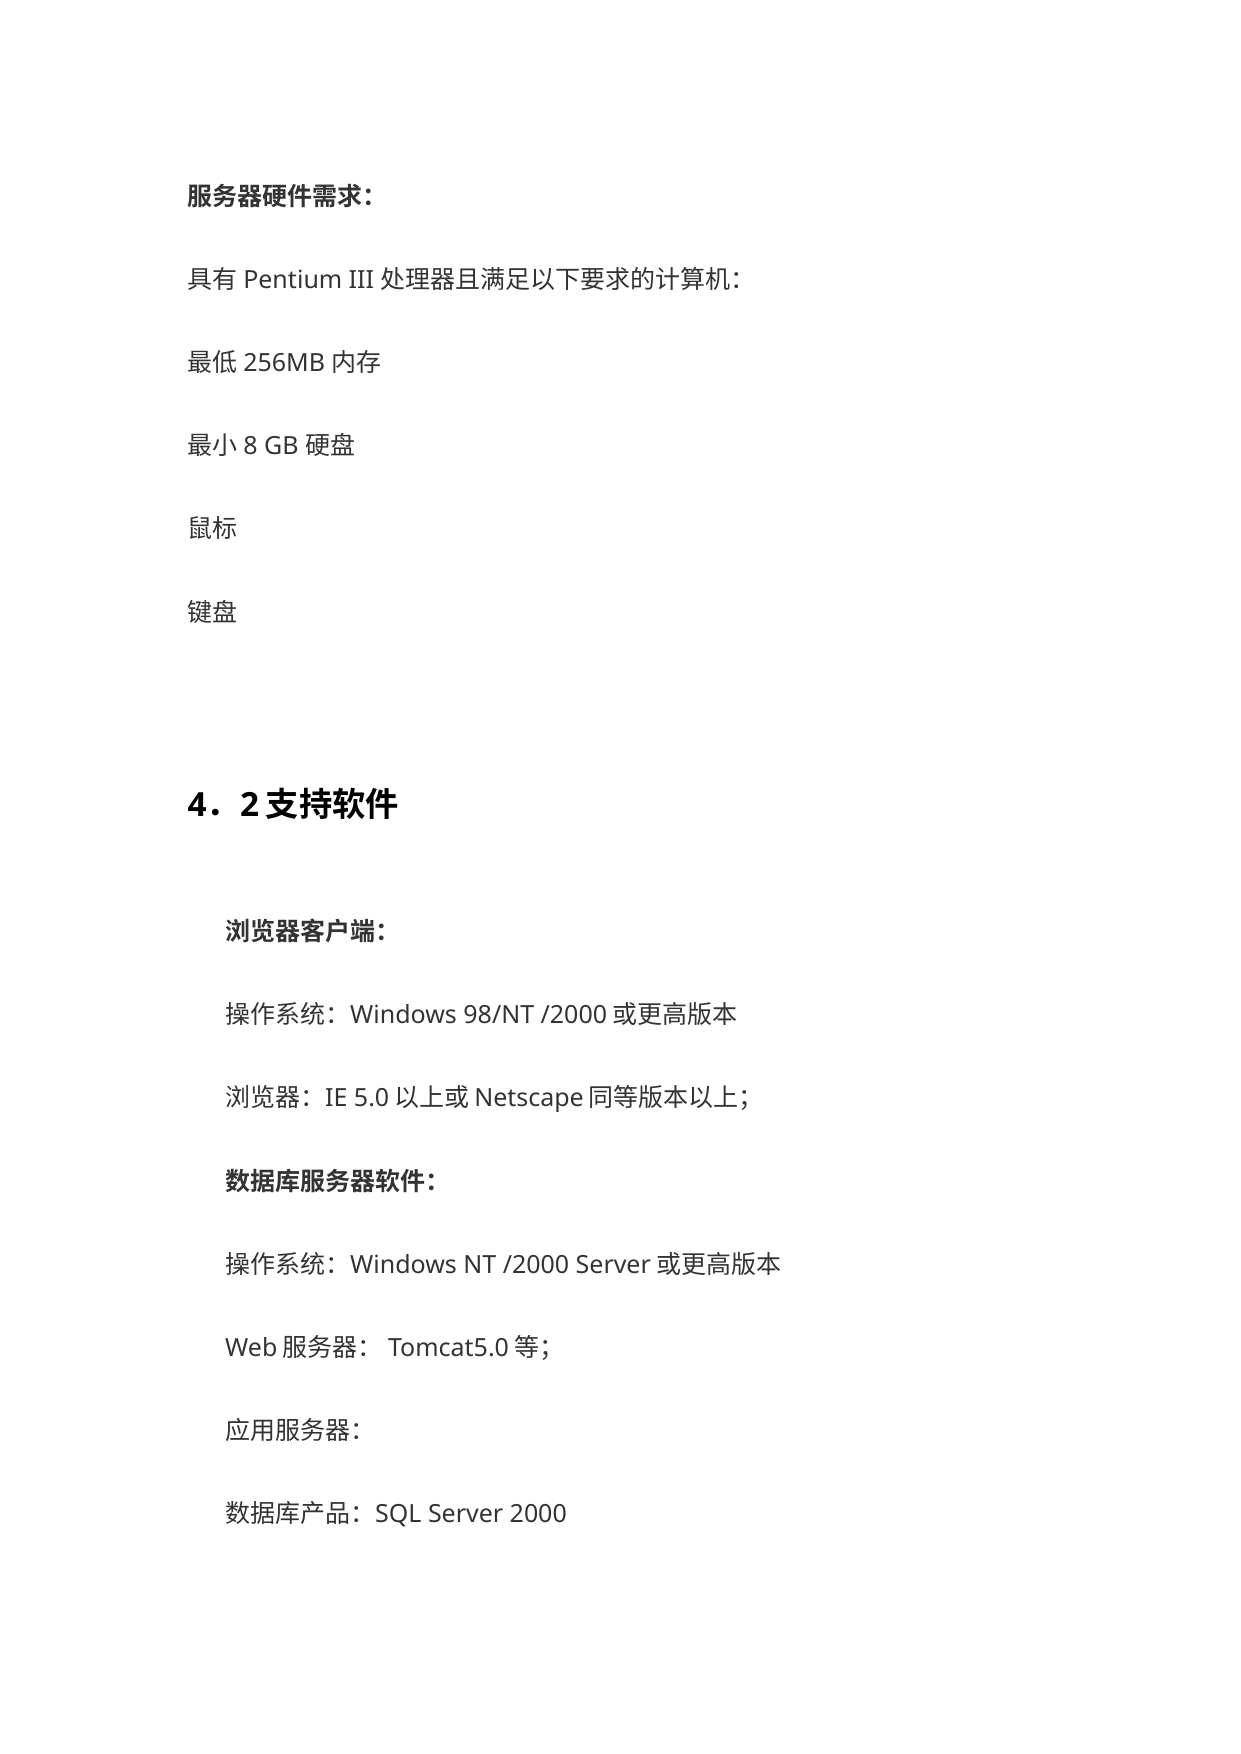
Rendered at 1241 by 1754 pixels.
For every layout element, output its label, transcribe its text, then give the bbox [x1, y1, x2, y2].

text 浏览器客户端： [187, 897, 1053, 962]
subtitle 4．2支持软件 [187, 770, 1053, 835]
text 数据库服务器软件： [187, 1147, 1053, 1212]
text 最低 256MB 内存 [187, 328, 1053, 393]
text 数据库产品：SQL Server 2000 [187, 1479, 1053, 1544]
text 最小 8 GB 硬盘 [187, 411, 1053, 476]
text 操作系统：Windows NT /2000 Server或更高版本 [187, 1230, 1053, 1295]
text 浏览器：IE 5.0以上或Netscape同等版本以上； [187, 1063, 1053, 1128]
text 鼠标 [187, 494, 1053, 559]
text 键盘 [187, 578, 1053, 643]
text 服务器硬件需求： [187, 162, 1053, 227]
text 应用服务器： [187, 1396, 1053, 1461]
text 具有 Pentium III 处理器且满足以下要求的计算机： [187, 245, 1053, 310]
text 操作系统：Windows 98/NT /2000或更高版本 [187, 980, 1053, 1045]
text Web服务器： Tomcat5.0等； [187, 1313, 1053, 1378]
